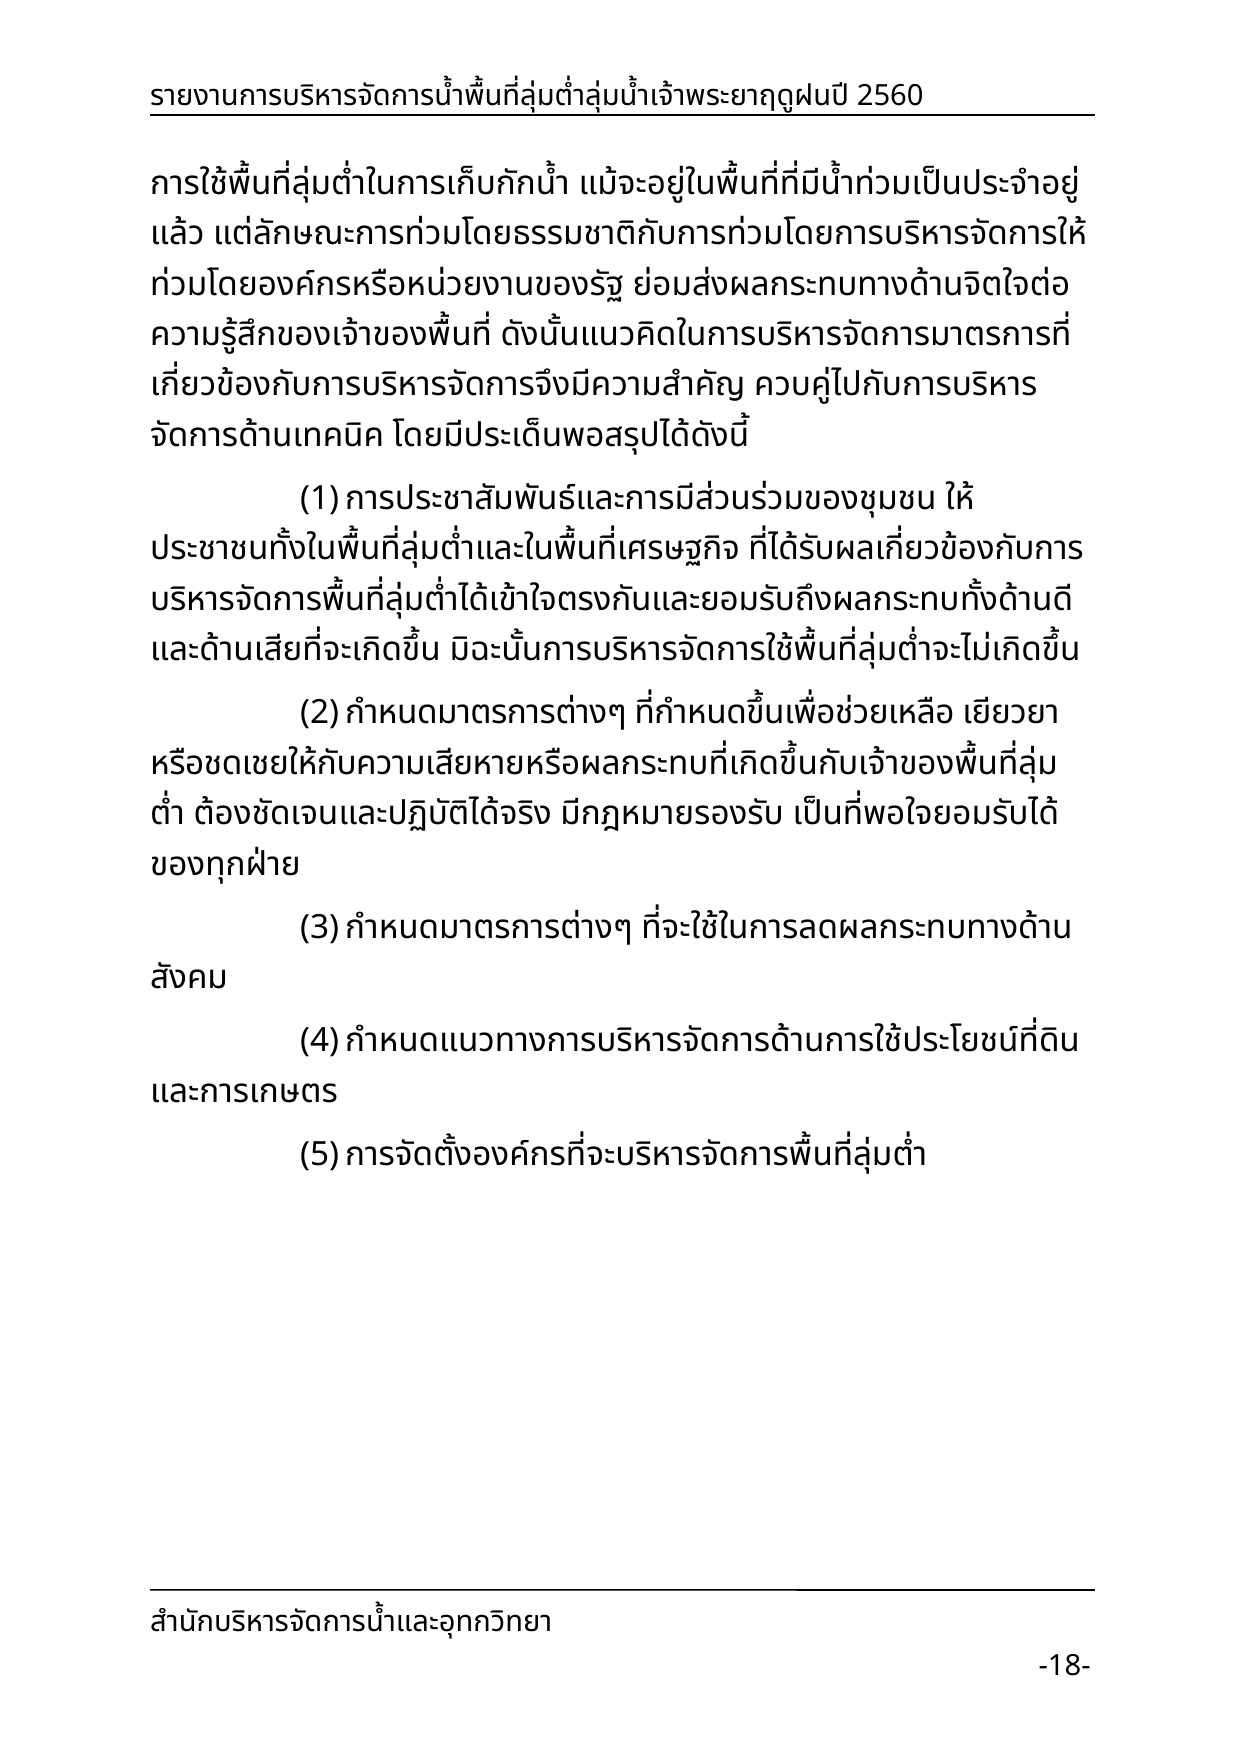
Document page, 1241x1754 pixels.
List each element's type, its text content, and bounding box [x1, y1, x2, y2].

text (3) กำหนดมาตรการต่างๆ ที่จะใช้ในการลดผลกระทบทางด้านสังคม [150, 902, 1090, 1003]
text (2) กำหนดมาตรการต่างๆ ที่กำหนดขึ้นเพื่อช่วยเหลือ เยียวยา หรือชดเชยให้กับความเสียหายหรือผลกระทบที่เกิดขึ้นกับเจ้าของพื้นที่ลุ่มต่ำ ต้องชัดเจนและปฏิบัติได้จริง มีกฎหมายรองรับ เป็นที่พอใจยอมรับได้ของทุกฝ่าย [150, 688, 1090, 890]
text (1) การประชาสัมพันธ์และการมีส่วนร่วมของชุมชน ให้ประชาชนทั้งในพื้นที่ลุ่มต่ำและในพื้นที่เศรษฐกิจ ที่ได้รับผลเกี่ยวข้องกับการบริหารจัดการพื้นที่ลุ่มต่ำได้เข้าใจตรงกันและยอมรับถึงผลกระทบทั้งด้านดีและด้านเสียที่จะเกิดขึ้น มิฉะนั้นการบริหารจัดการใช้พื้นที่ลุ่มต่ำจะไม่เกิดขึ้น [150, 474, 1090, 676]
text (5) การจัดตั้งองค์กรที่จะบริหารจัดการพื้นที่ลุ่มต่ำ [150, 1129, 1090, 1180]
text (4) กำหนดแนวทางการบริหารจัดการด้านการใช้ประโยชน์ที่ดินและการเกษตร [150, 1016, 1090, 1117]
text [150, 159, 1090, 461]
